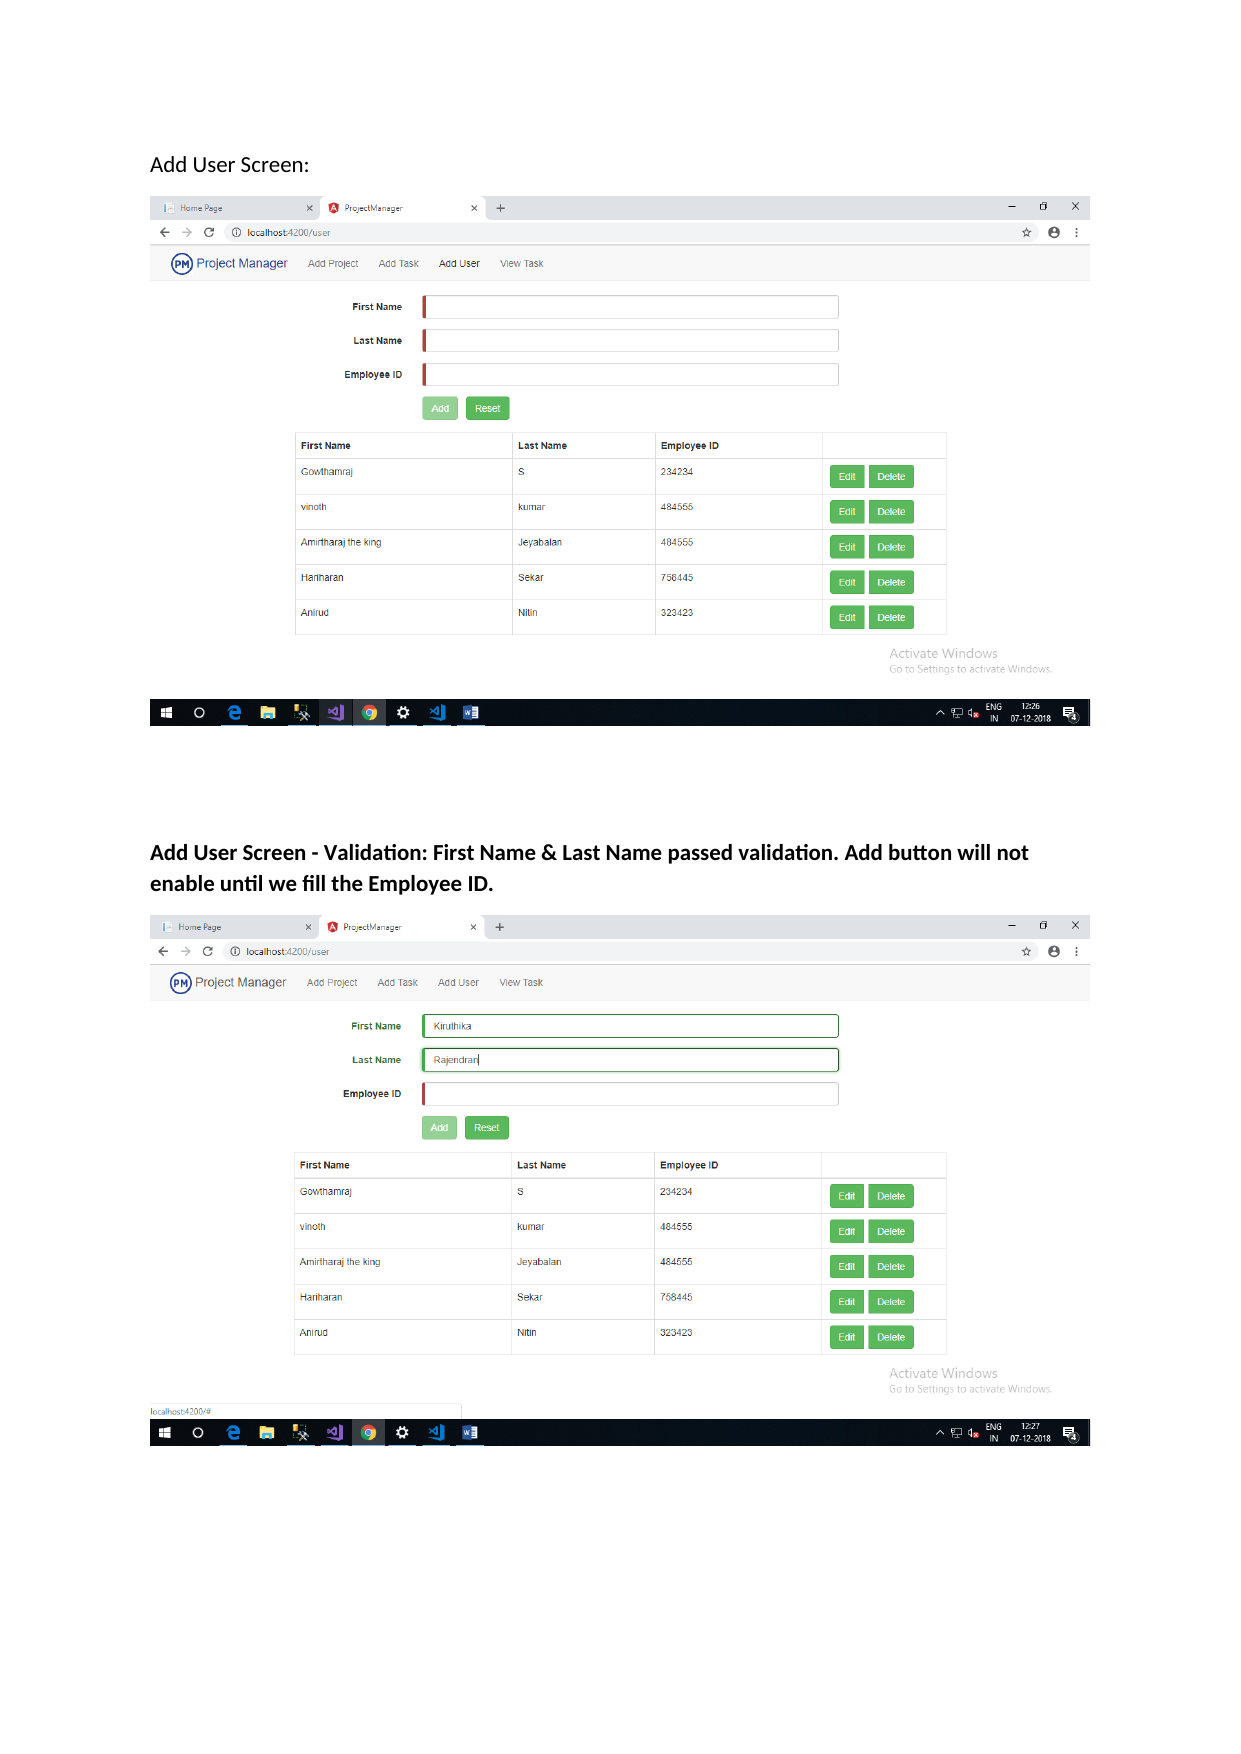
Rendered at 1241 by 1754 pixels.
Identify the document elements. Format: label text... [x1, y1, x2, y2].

text Add User Screen: [150, 150, 1090, 178]
picture [150, 196, 1091, 726]
text Add User Screen - Validation: First Name & Last Name passed validation. Add button will not enable until we fill the Employee ID. [150, 838, 1090, 897]
picture [150, 915, 1091, 1446]
